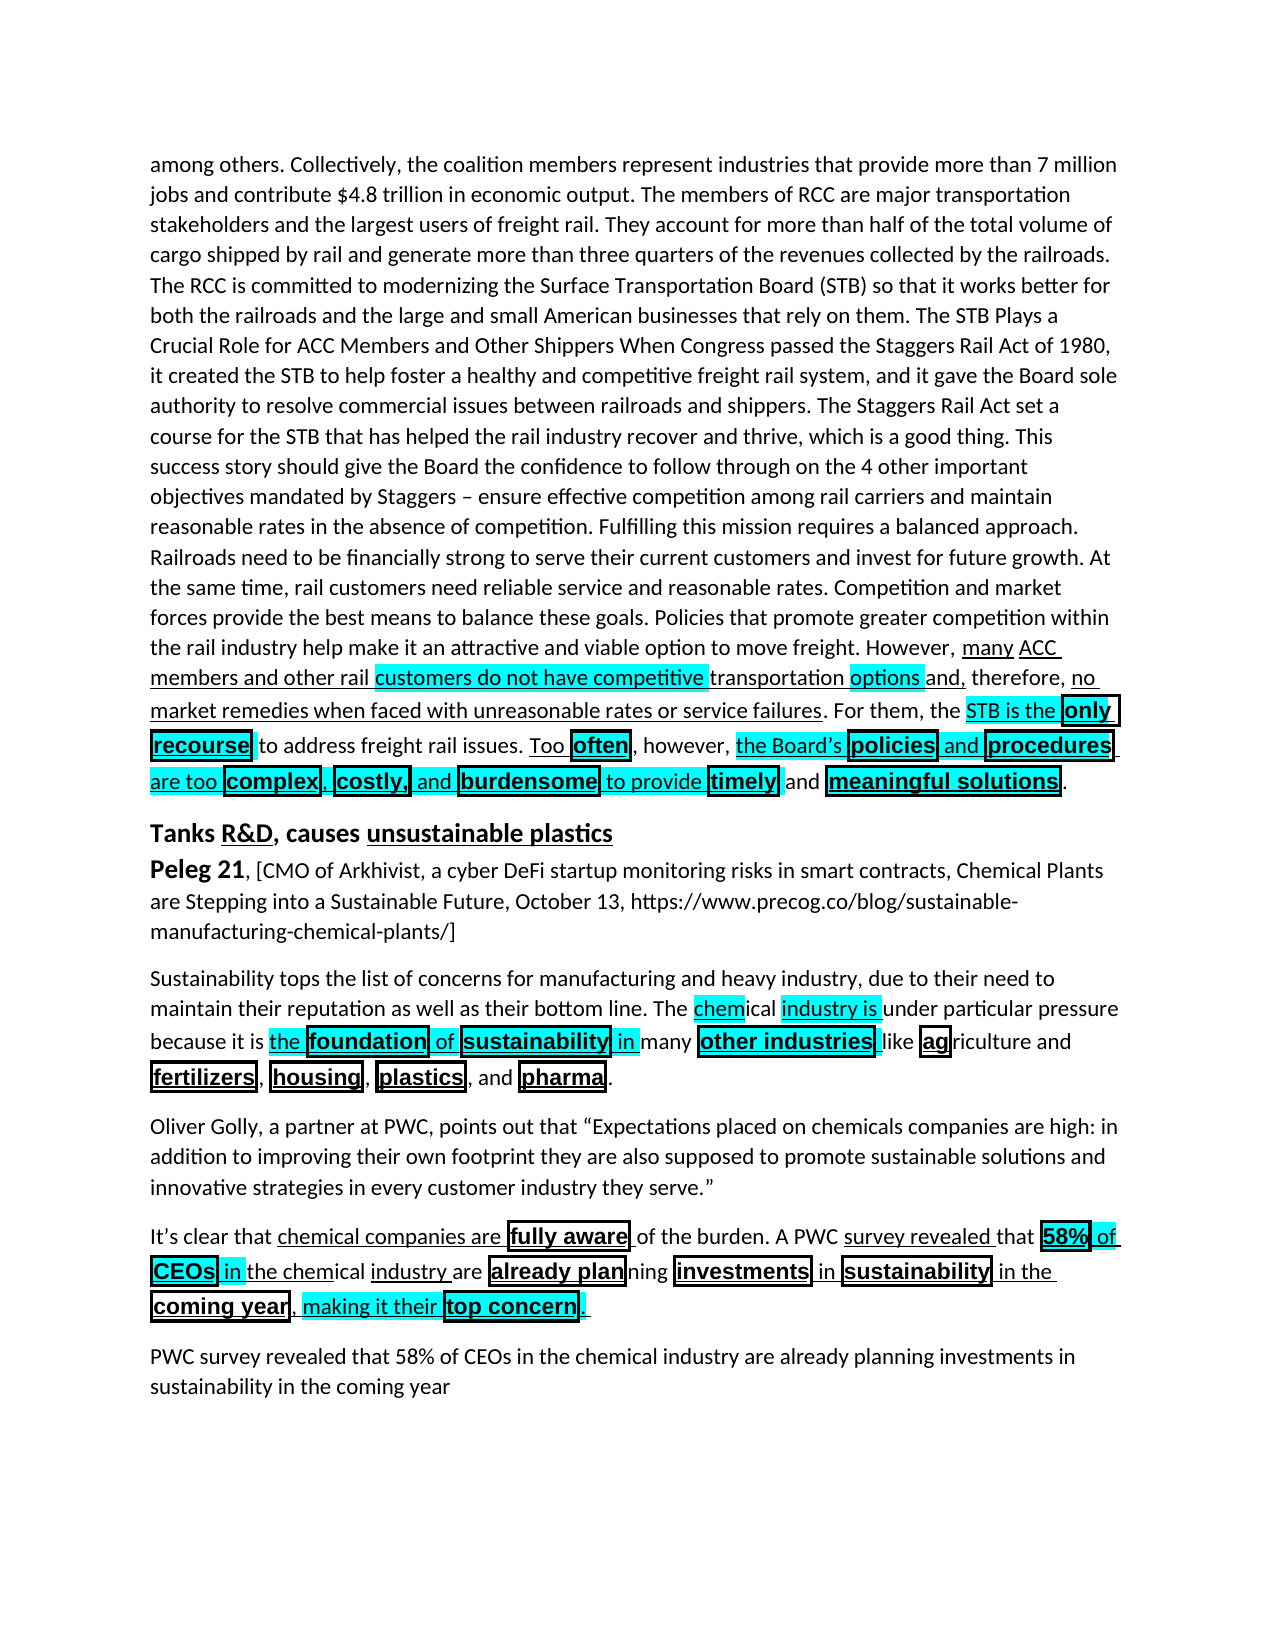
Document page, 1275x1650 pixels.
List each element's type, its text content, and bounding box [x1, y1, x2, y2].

subtitle Tanks R&D, causes unsustainable plastics [150, 816, 1125, 849]
text Peleg 21, [CMO of Arkhivist, a cyber DeFi startup monitoring risks in smart contracts, Chemical Plants are Stepping into a Sustainable Future, October 13, https://www.precog.co/blog/sustainable-manufacturing-chemical-plants/] [150, 852, 1125, 946]
text PWC survey revealed that 58% of CEOs in the chemical industry are already planning investments in sustainability in the coming year [150, 1342, 1125, 1400]
text Sustainability tops the list of concerns for manufacturing and heavy industry, due to their need to maintain their reputation as well as their bottom line. The chemical industry is under particular pressure because it is the foundation of sustainability in many other industries like agriculture and fertilizers, housing, plastics, and pharma. [150, 964, 1125, 1093]
text It’s clear that chemical companies are fully aware of the burden. A PWC survey revealed that 58% of CEOs in the chemical industry are already planning investments in sustainability in the coming year, making it their top concern. [150, 1219, 1125, 1323]
text Oliver Golly, a partner at PWC, points out that “Expectations placed on chemicals companies are high: in addition to improving their own footprint they are also supposed to promote sustainable solutions and innovative strategies in every customer industry they serve.” [150, 1112, 1125, 1201]
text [150, 150, 1125, 797]
